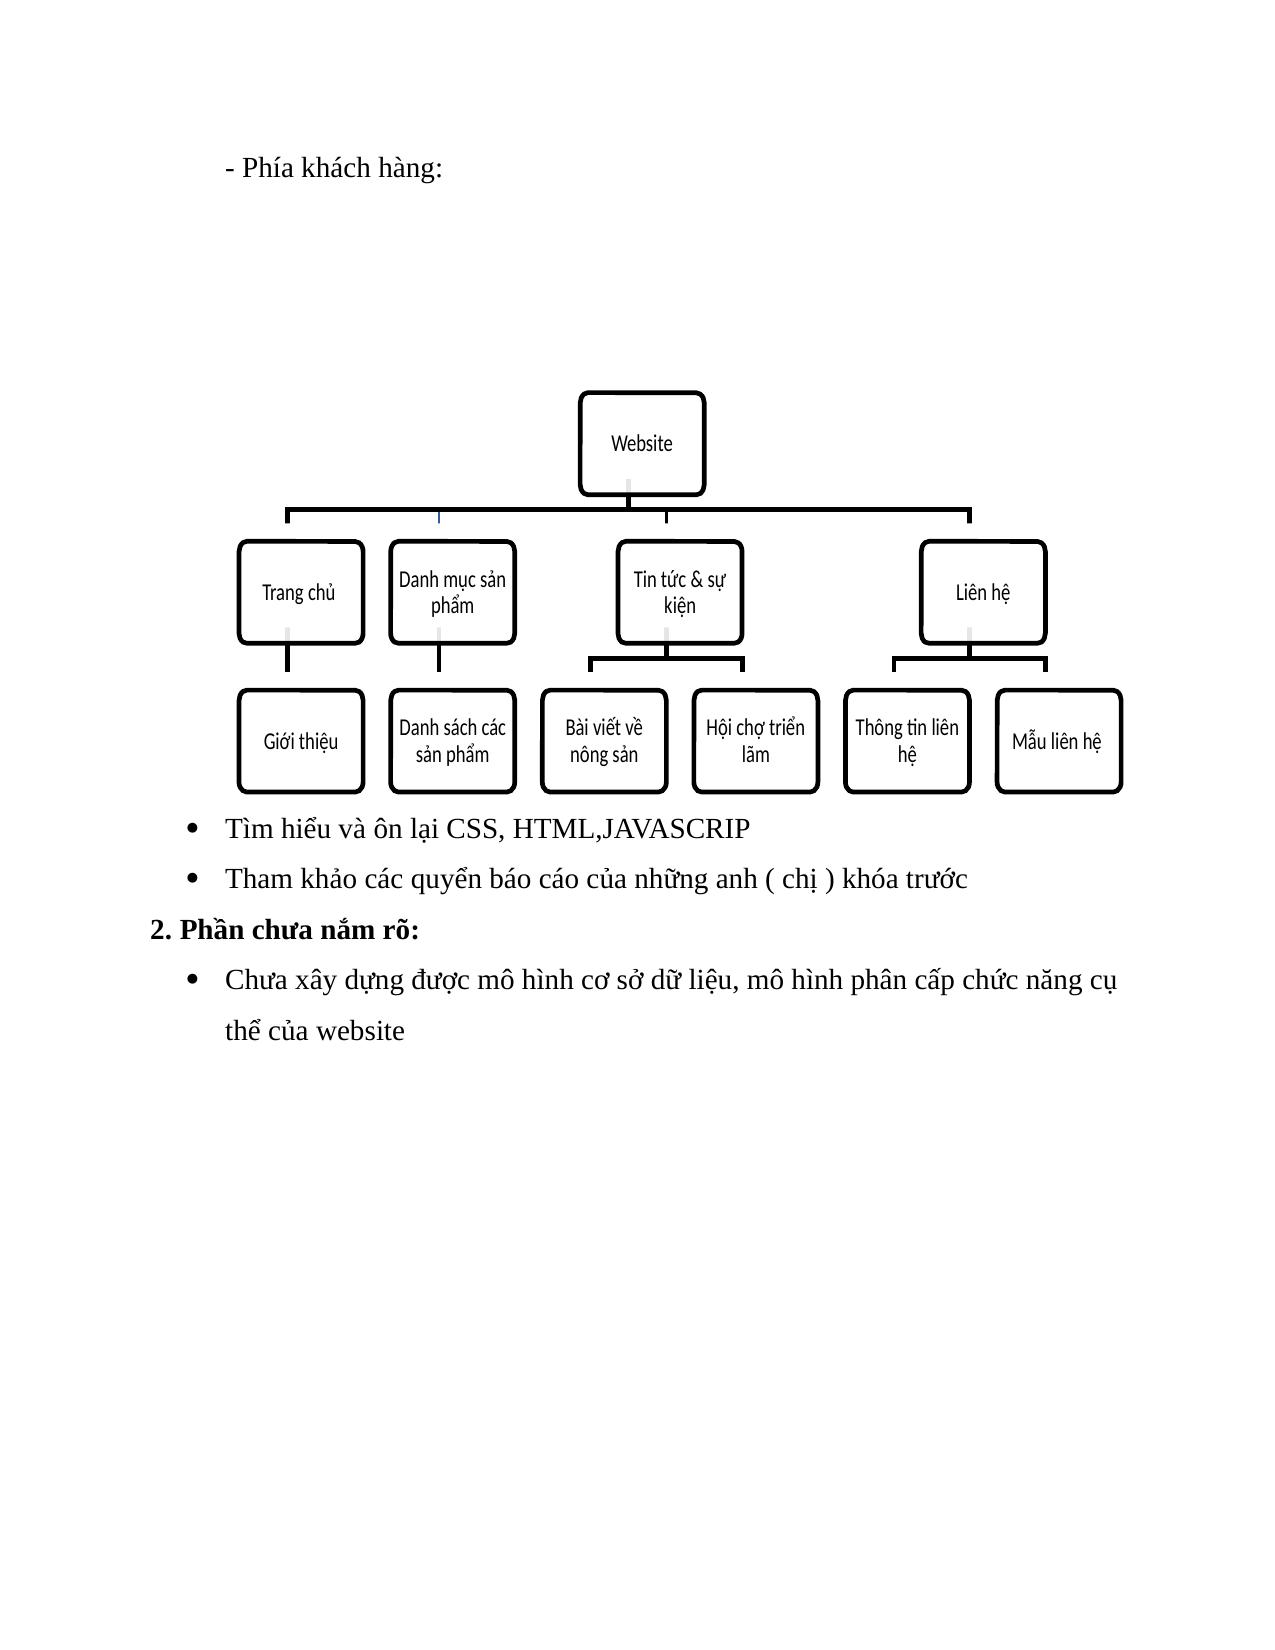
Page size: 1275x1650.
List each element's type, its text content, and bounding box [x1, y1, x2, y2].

list Phần chưa nắm rõ: [150, 912, 1125, 946]
list Tham khảo các quyển báo cáo của những anh ( chị ) khóa trước [187, 862, 1125, 895]
list Chưa xây dựng được mô hình cơ sở dữ liệu, mô hình phân cấp chức năng cụ thể của website [187, 962, 1125, 1046]
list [187, 150, 1125, 797]
list Tìm hiểu và ôn lại CSS, HTML,JAVASCRIP [187, 811, 1125, 845]
